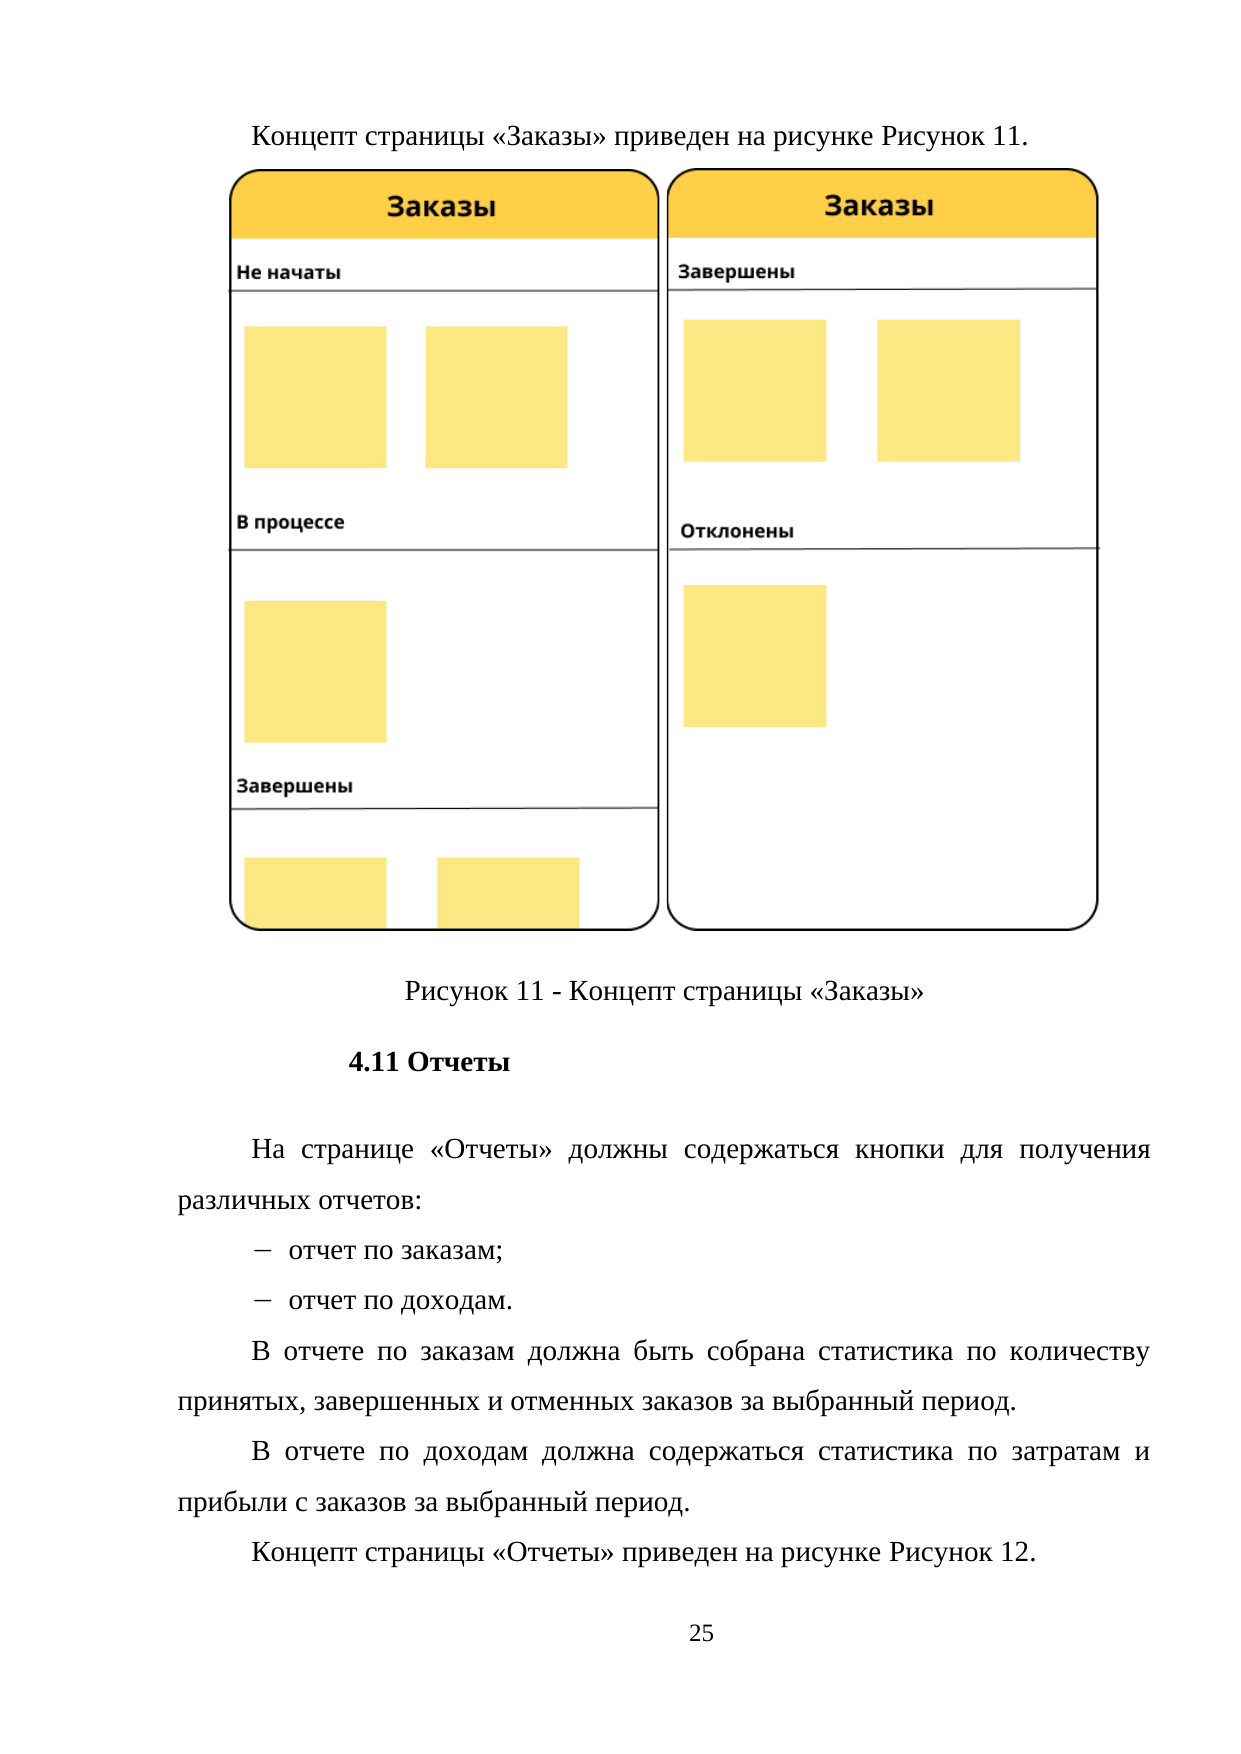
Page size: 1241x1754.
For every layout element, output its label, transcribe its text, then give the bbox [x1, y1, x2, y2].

text В отчете по доходам должна содержаться статистика по затратам и прибыли с заказов за выбранный период. [177, 1433, 1152, 1517]
text В отчете по заказам должна быть собрана статистика по количеству принятых, завершенных и отменных заказов за выбранный период. [177, 1333, 1152, 1417]
picture [228, 169, 660, 931]
subtitle Отчеты [275, 1044, 1152, 1077]
text На странице «Отчеты» должны содержаться кнопки для получения различных отчетов: [177, 1131, 1152, 1215]
text отчет по доходам. [251, 1282, 1152, 1316]
picture [666, 168, 1101, 931]
text Концепт страницы «Отчеты» приведен на рисунке Рисунок 12. [177, 1534, 1152, 1568]
text отчет по заказам; [251, 1232, 1152, 1266]
text Концепт страницы «Заказы» приведен на рисунке Рисунок 11. [177, 118, 1152, 152]
